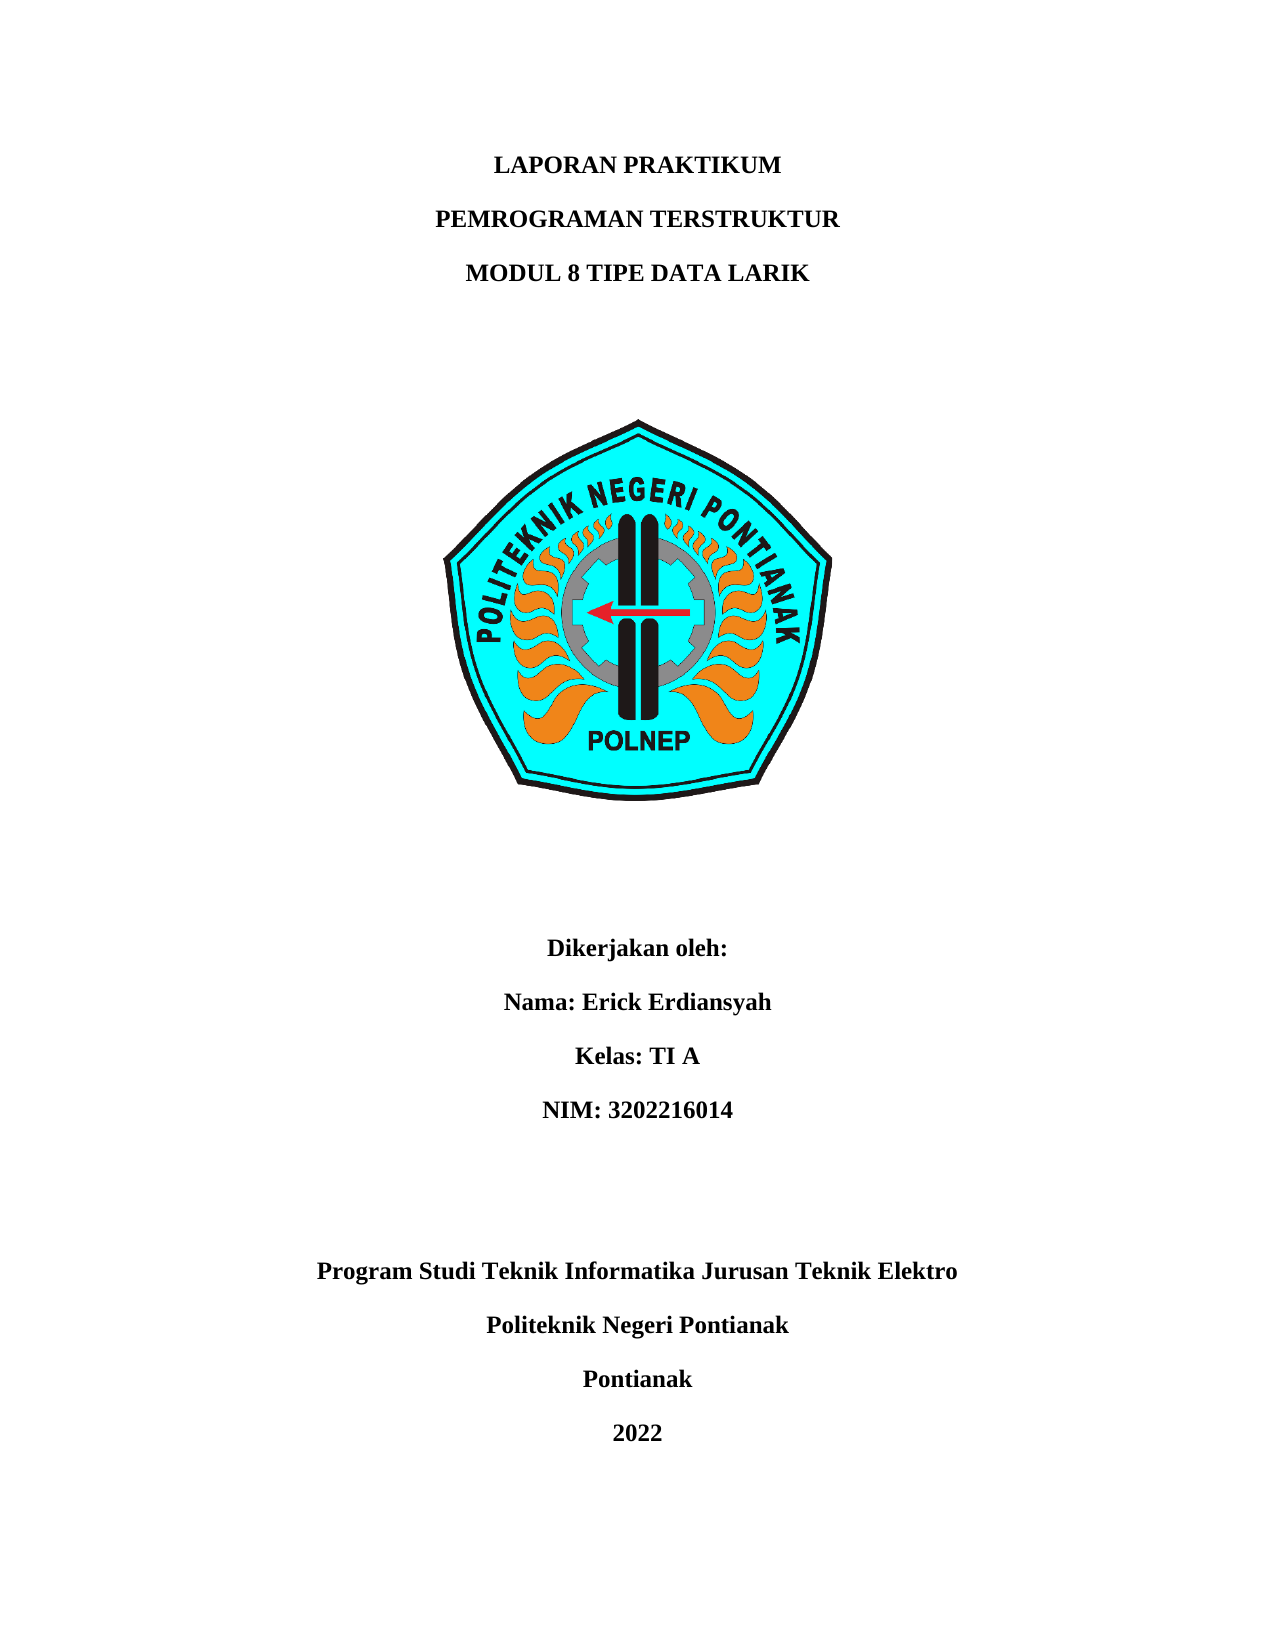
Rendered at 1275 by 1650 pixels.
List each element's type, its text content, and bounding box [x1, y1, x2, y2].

text MODUL 8 TIPE DATA LARIK [150, 258, 1125, 286]
picture [443, 419, 833, 801]
text Politeknik Negeri Pontianak [150, 1310, 1125, 1339]
text NIM: 3202216014 [150, 1095, 1125, 1123]
text 2022 [150, 1418, 1125, 1447]
text Pontianak [150, 1364, 1125, 1393]
text PEMROGRAMAN TERSTRUKTUR [150, 204, 1125, 233]
text LAPORAN PRAKTIKUM [150, 150, 1125, 179]
text Program Studi Teknik Informatika Jurusan Teknik Elektro [150, 1256, 1125, 1285]
text Dikerjakan oleh: [150, 933, 1125, 962]
text Kelas: TI A [150, 1041, 1125, 1069]
text Nama: Erick Erdiansyah [150, 987, 1125, 1016]
